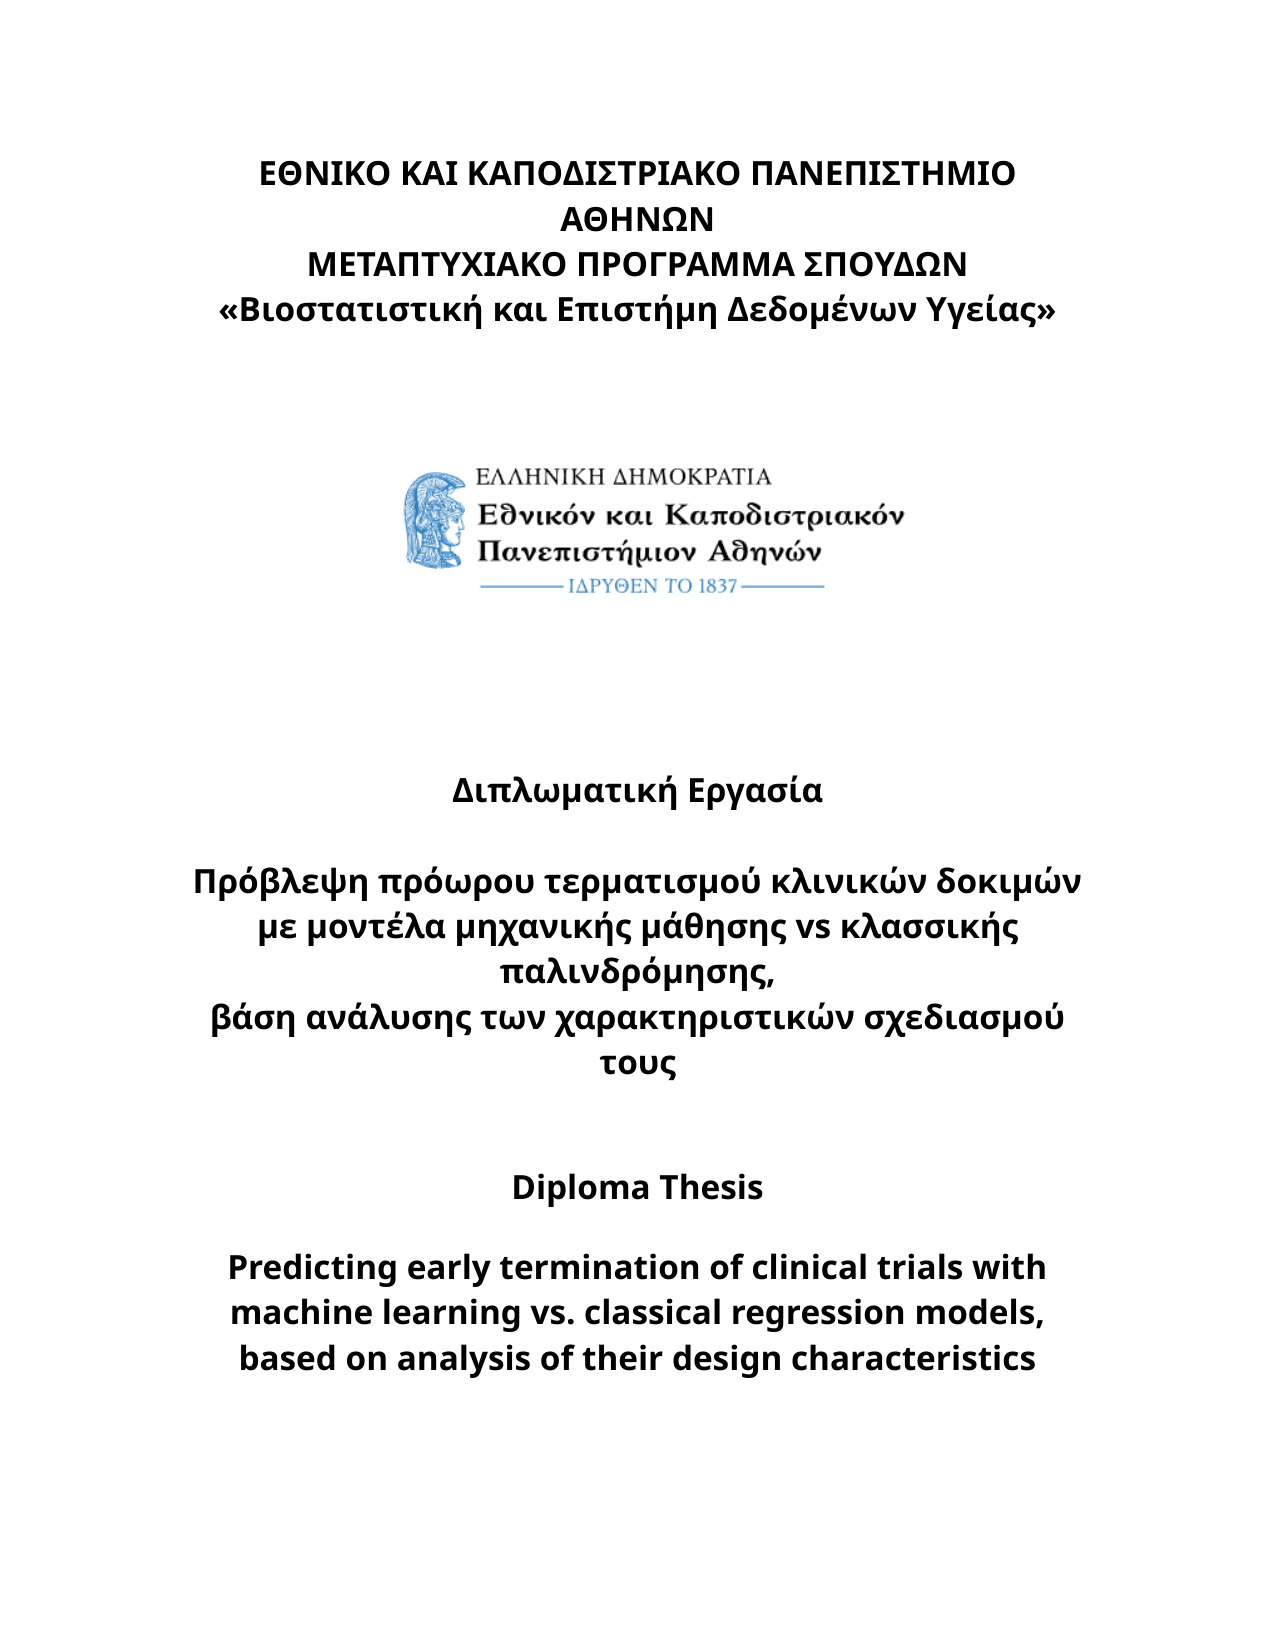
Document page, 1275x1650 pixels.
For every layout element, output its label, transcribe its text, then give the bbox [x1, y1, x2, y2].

text Διπλωματική Εργασία [187, 727, 1087, 812]
text Diploma Thesis [187, 1164, 1087, 1243]
text ΕΘΝΙΚΟ ΚΑΙ ΚΑΠΟΔΙΣΤΡΙΑΚΟ ΠΑΝΕΠΙΣΤΗΜΙΟ ΑΘΗΝΩΝ [187, 150, 1087, 241]
picture [396, 451, 910, 608]
text Πρόβλεψη πρόωρου τερματισμού κλινικών δοκιμών με μοντέλα μηχανικής μάθησης vs κλασσικής παλινδρόμησης, βάση ανάλυσης των χαρακτηριστικών σχεδιασμού τους [187, 857, 1087, 1084]
text ΜΕΤΑΠΤΥΧΙΑΚΟ ΠΡΟΓΡΑΜΜΑ ΣΠΟΥΔΩΝ «Βιοστατιστική και Επιστήμη Δεδομένων Υγείας» [187, 241, 1087, 332]
text Predicting early termination of clinical trials with machine learning vs. classical regression models, based on analysis of their design characteristics [187, 1243, 1087, 1414]
